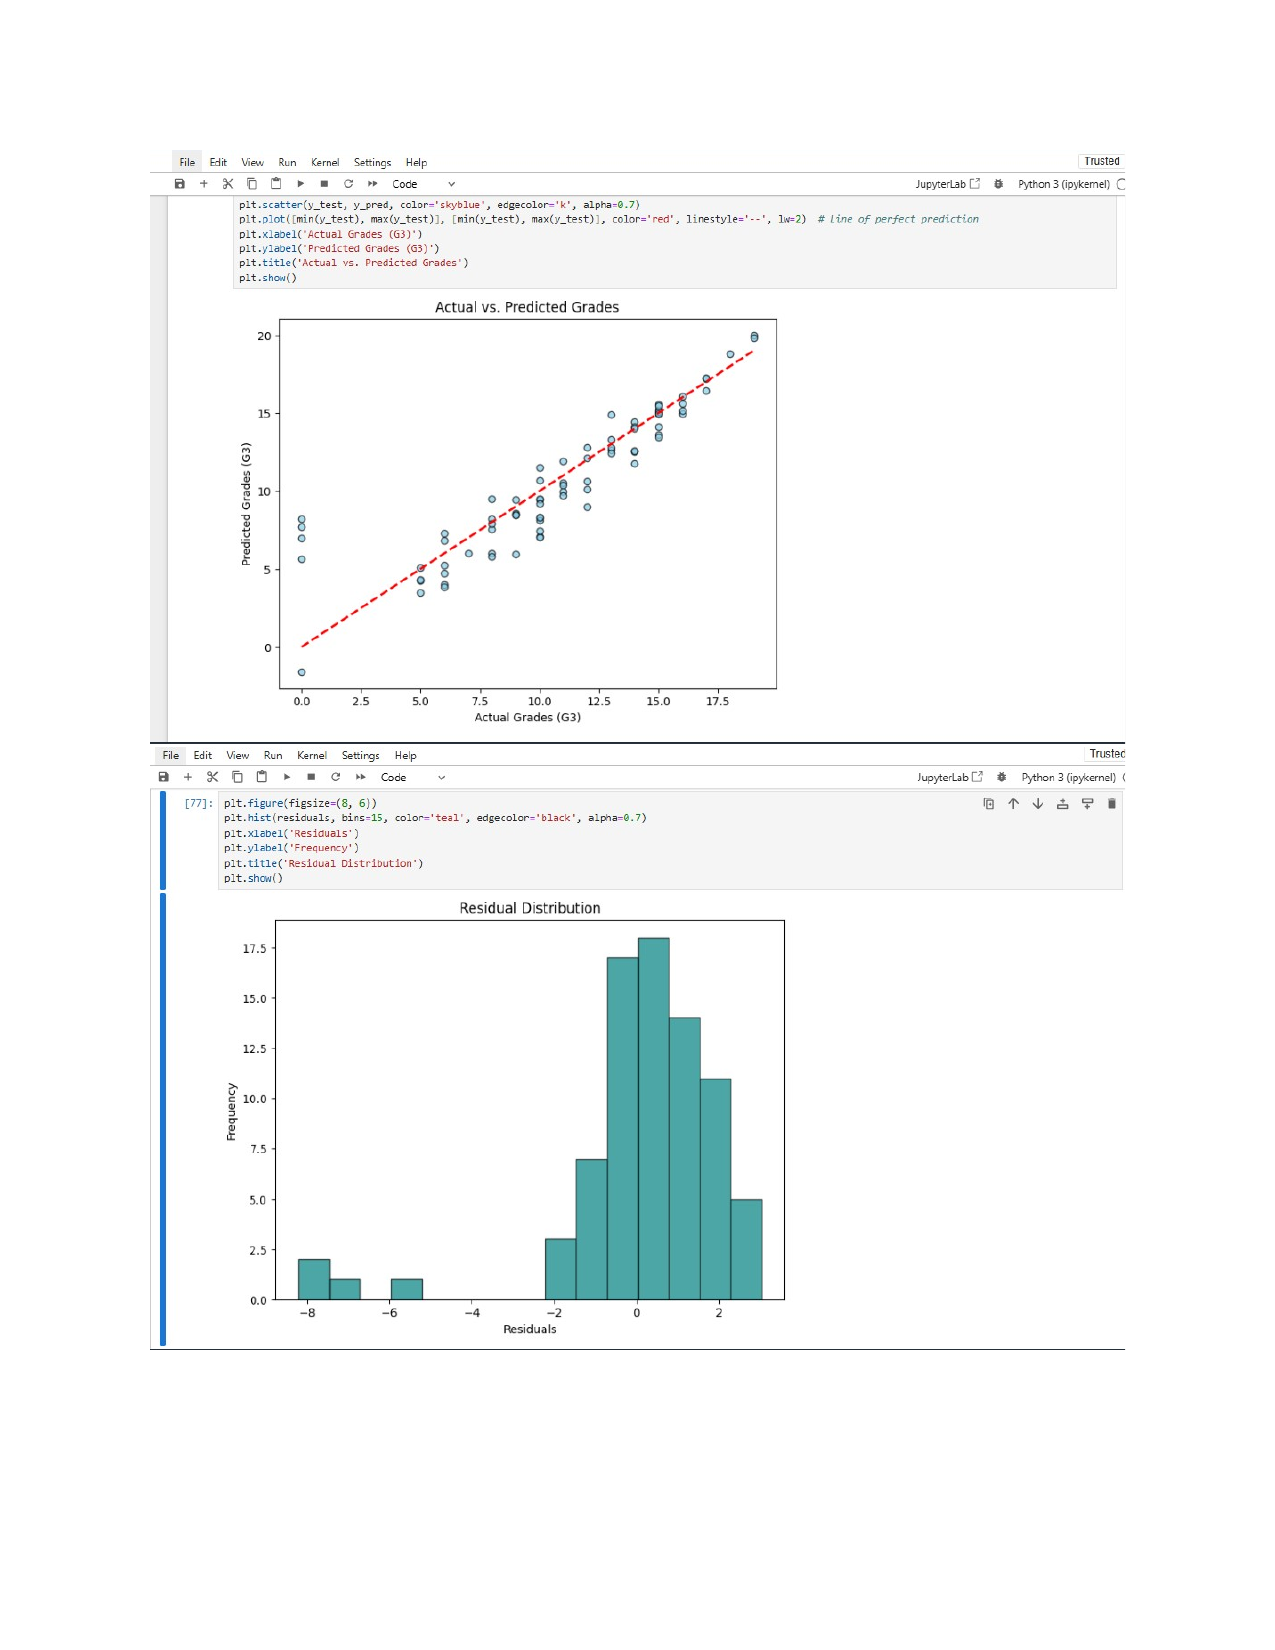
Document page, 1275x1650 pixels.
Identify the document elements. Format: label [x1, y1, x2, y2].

picture [150, 747, 1125, 1350]
picture [150, 150, 1125, 744]
